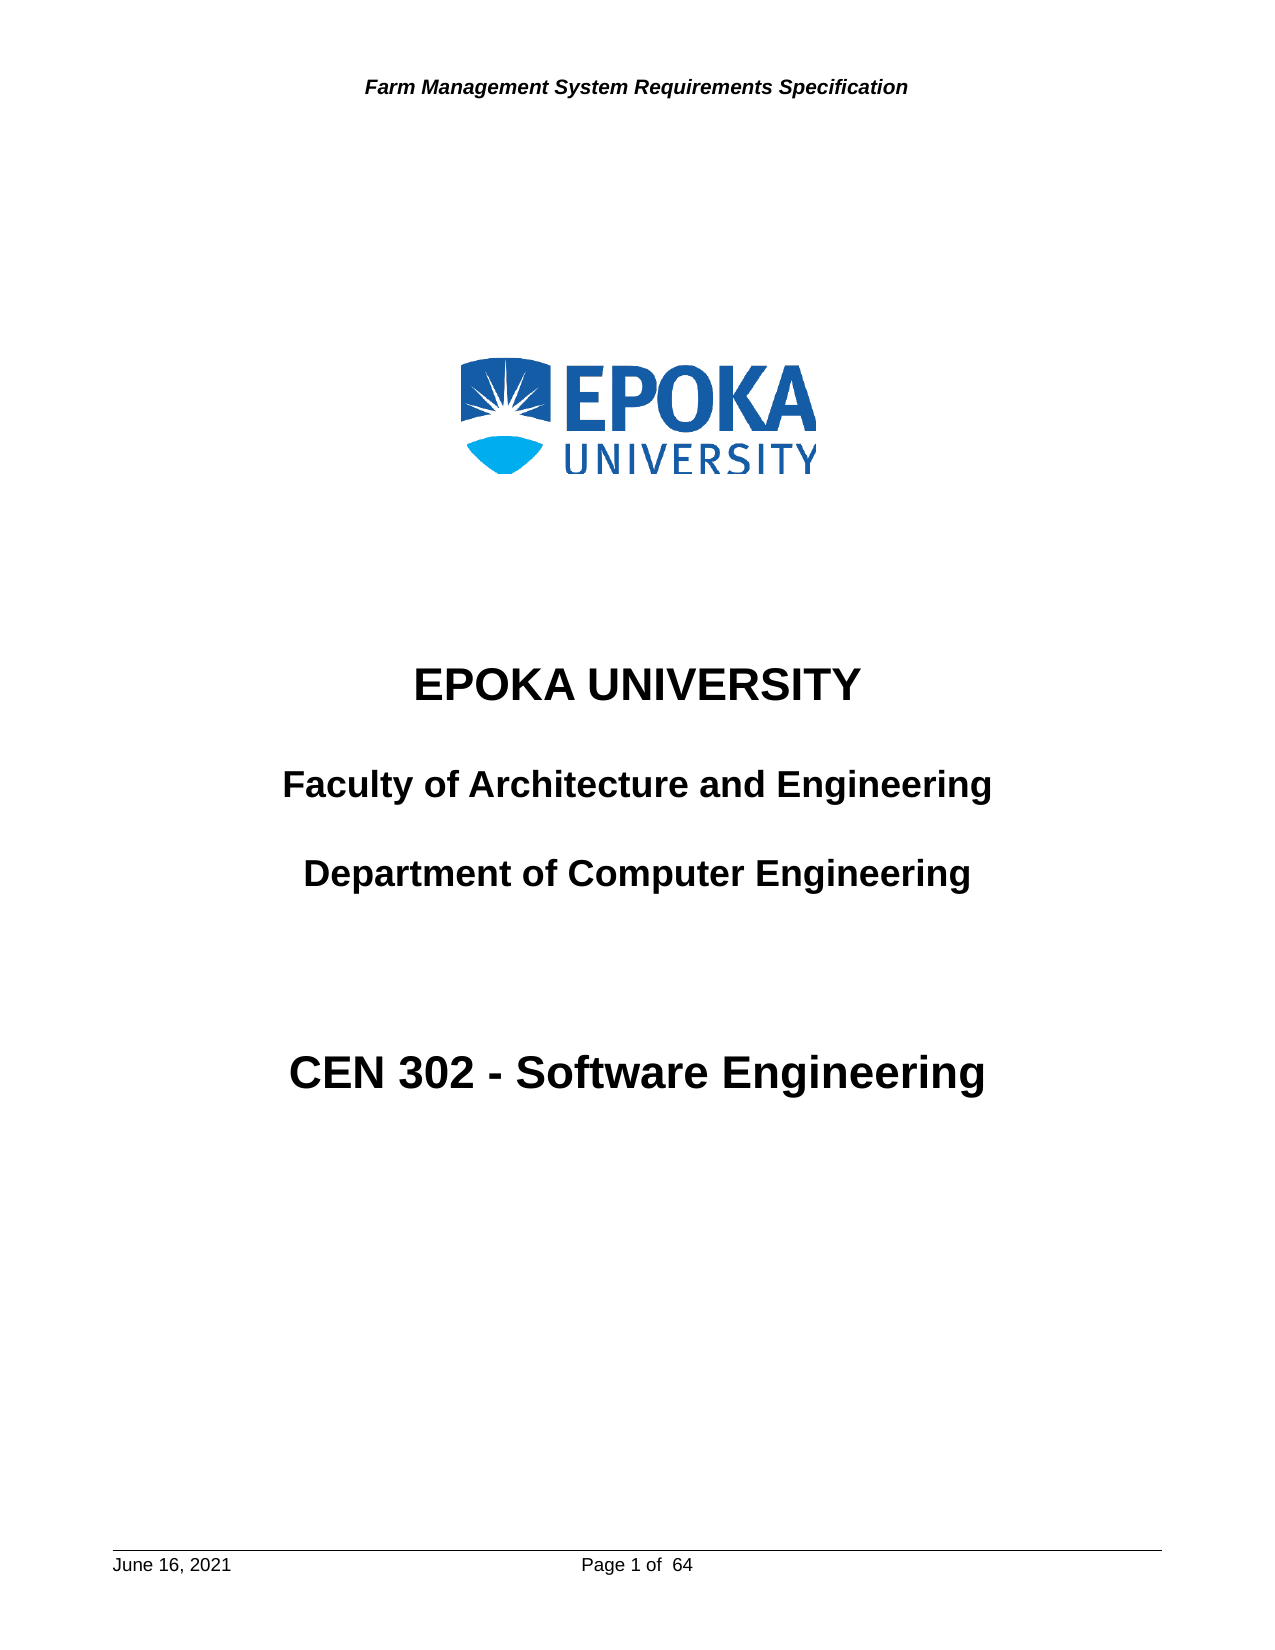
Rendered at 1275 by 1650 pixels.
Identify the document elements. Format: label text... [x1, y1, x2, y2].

title Department of Computer Engineering [112, 852, 1162, 895]
picture [459, 357, 816, 474]
title Faculty of Architecture and Engineering [112, 762, 1162, 805]
title EPOKA UNIVERSITY [112, 658, 1162, 711]
title CEN 302 - Software Engineering [112, 1045, 1162, 1098]
